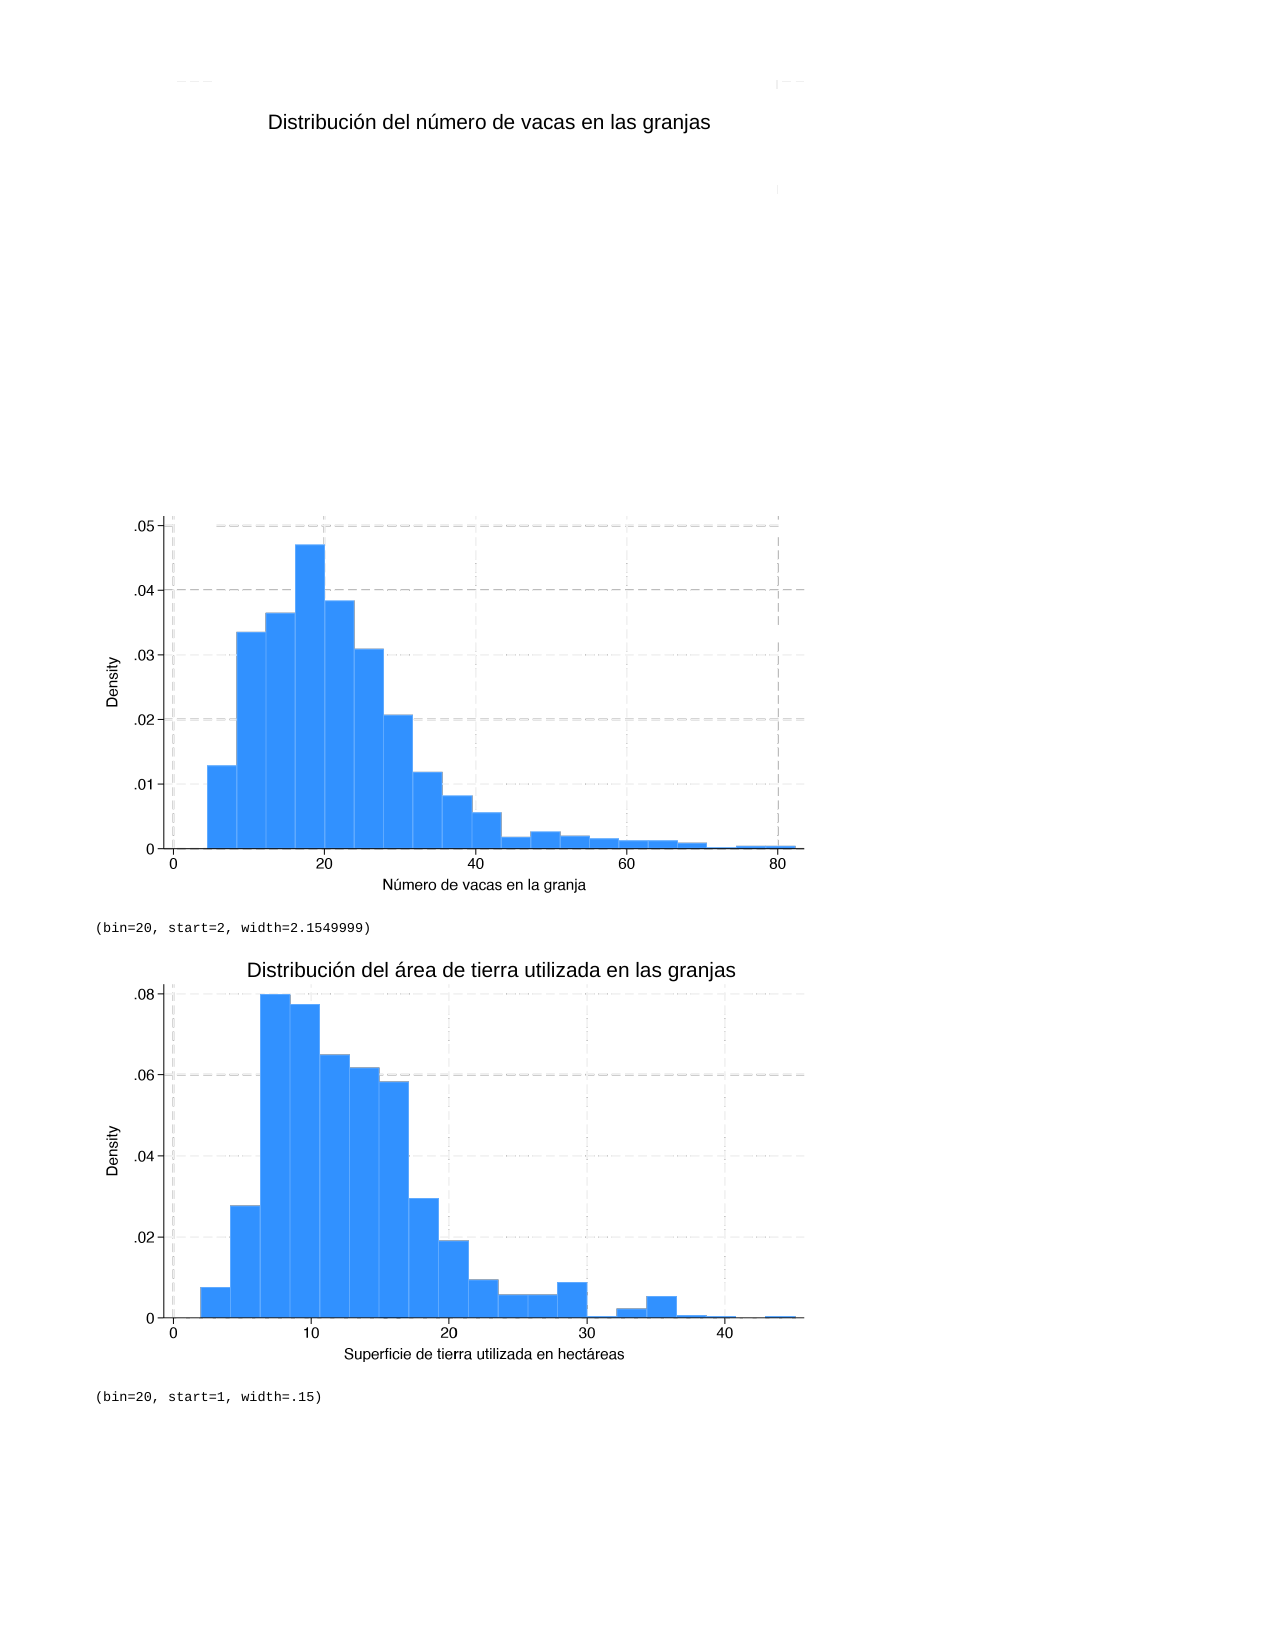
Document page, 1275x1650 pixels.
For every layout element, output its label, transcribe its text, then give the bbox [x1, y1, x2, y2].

picture [105, 984, 805, 1362]
text (bin=20, start=2, width=2.1549999) [95, 921, 725, 936]
picture [105, 515, 805, 893]
text (bin=20, start=1, width=.15) [95, 1390, 725, 1405]
subtitle Distribución del área de tierra utilizada en las granjas [39, 958, 736, 982]
subtitle Distribución del número de vacas en las granjas [39, 110, 711, 134]
